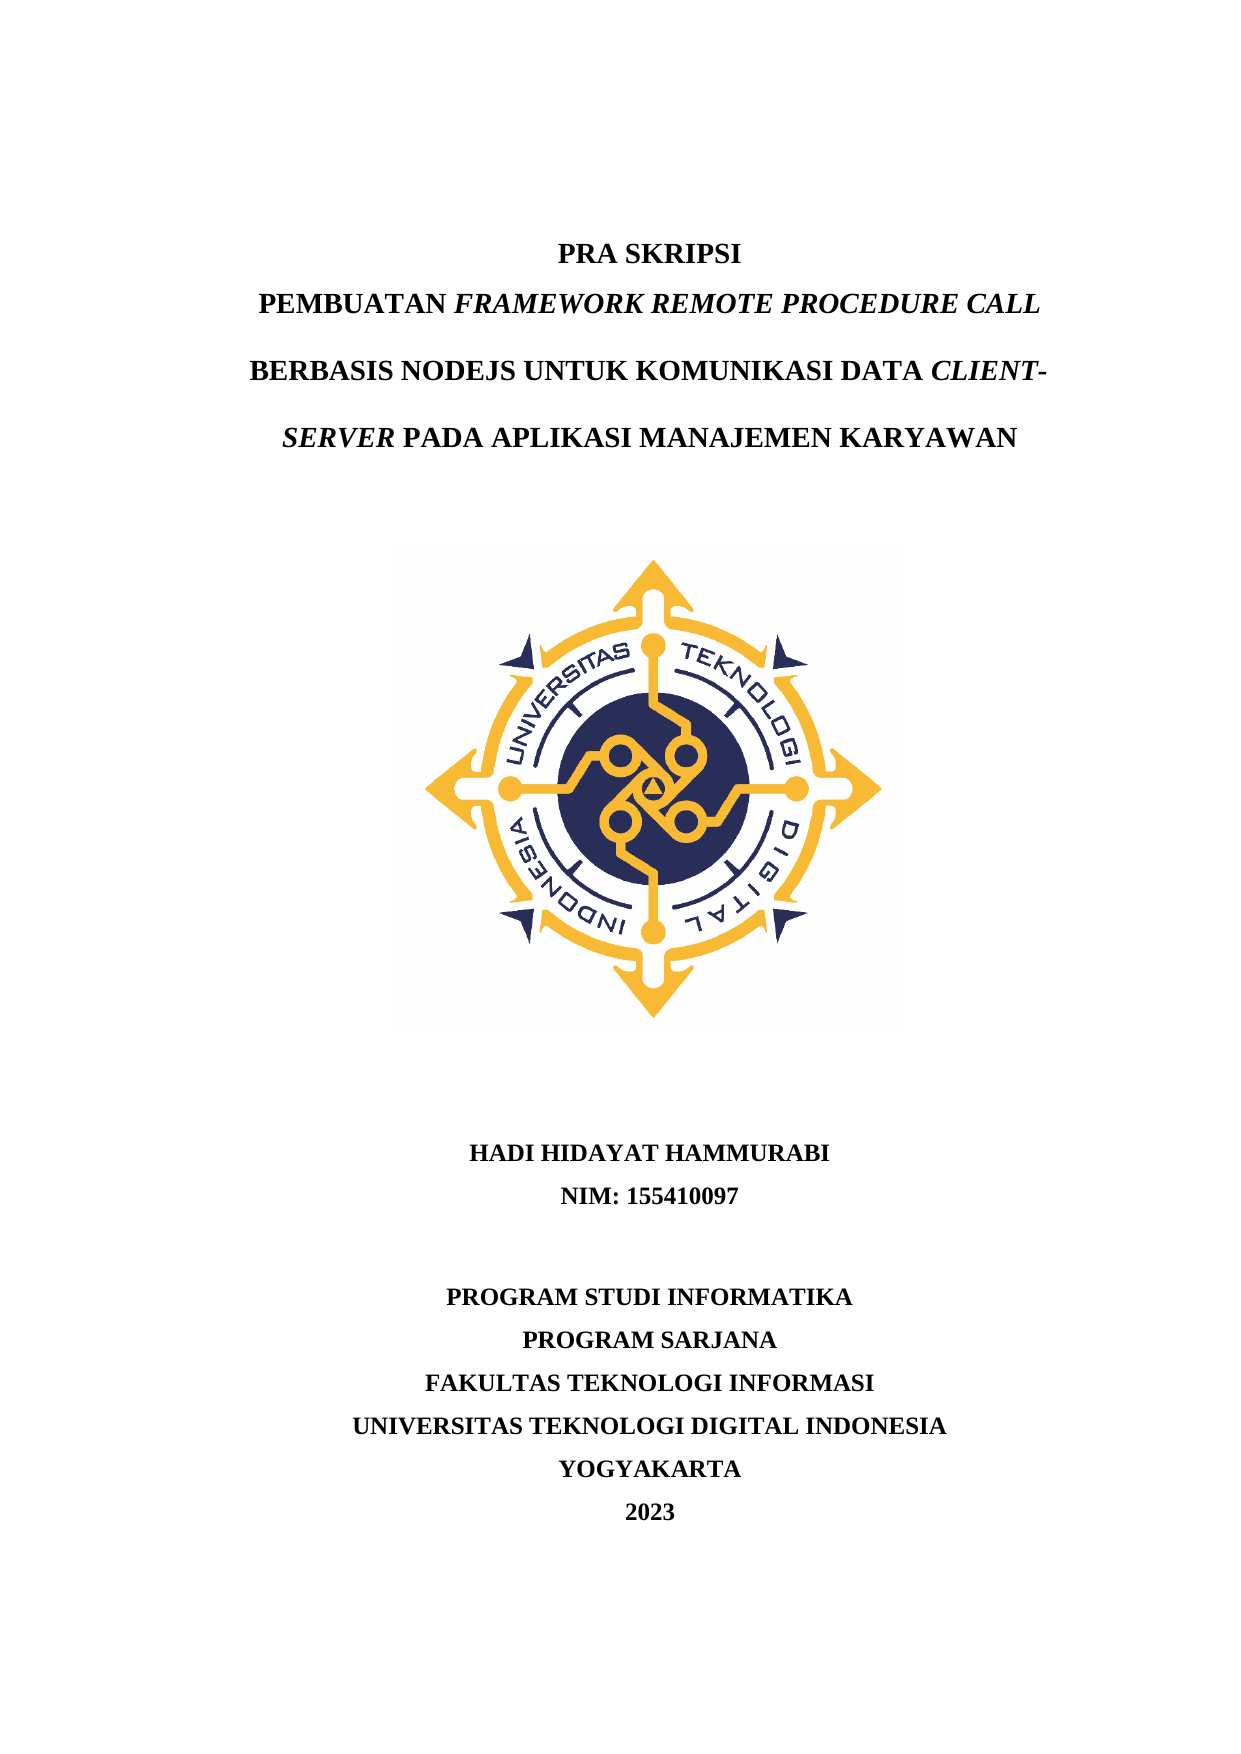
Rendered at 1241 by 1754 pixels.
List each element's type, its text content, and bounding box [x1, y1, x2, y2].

text YOGYAKARTA [236, 1454, 1063, 1483]
text NIM: 155410097 [236, 1181, 1063, 1210]
text 2023 [236, 1497, 1063, 1526]
text PROGRAM SARJANA [236, 1325, 1063, 1354]
text UNIVERSITAS TEKNOLOGI DIGITAL INDONESIA [236, 1411, 1063, 1440]
text PRA SKRIPSI [236, 236, 1063, 270]
text PEMBUATAN FRAMEWORK REMOTE PROCEDURE CALL BERBASIS NODEJS UNTUK KOMUNIKASI DATA CLIENT-SERVER PADA APLIKASI MANAJEMEN KARYAWAN [236, 286, 1063, 454]
text HADI HIDAYAT HAMMURABI [236, 1138, 1063, 1167]
text PROGRAM STUDI INFORMATIKA [236, 1282, 1063, 1311]
picture [394, 545, 905, 1033]
text FAKULTAS TEKNOLOGI INFORMASI [236, 1368, 1063, 1397]
